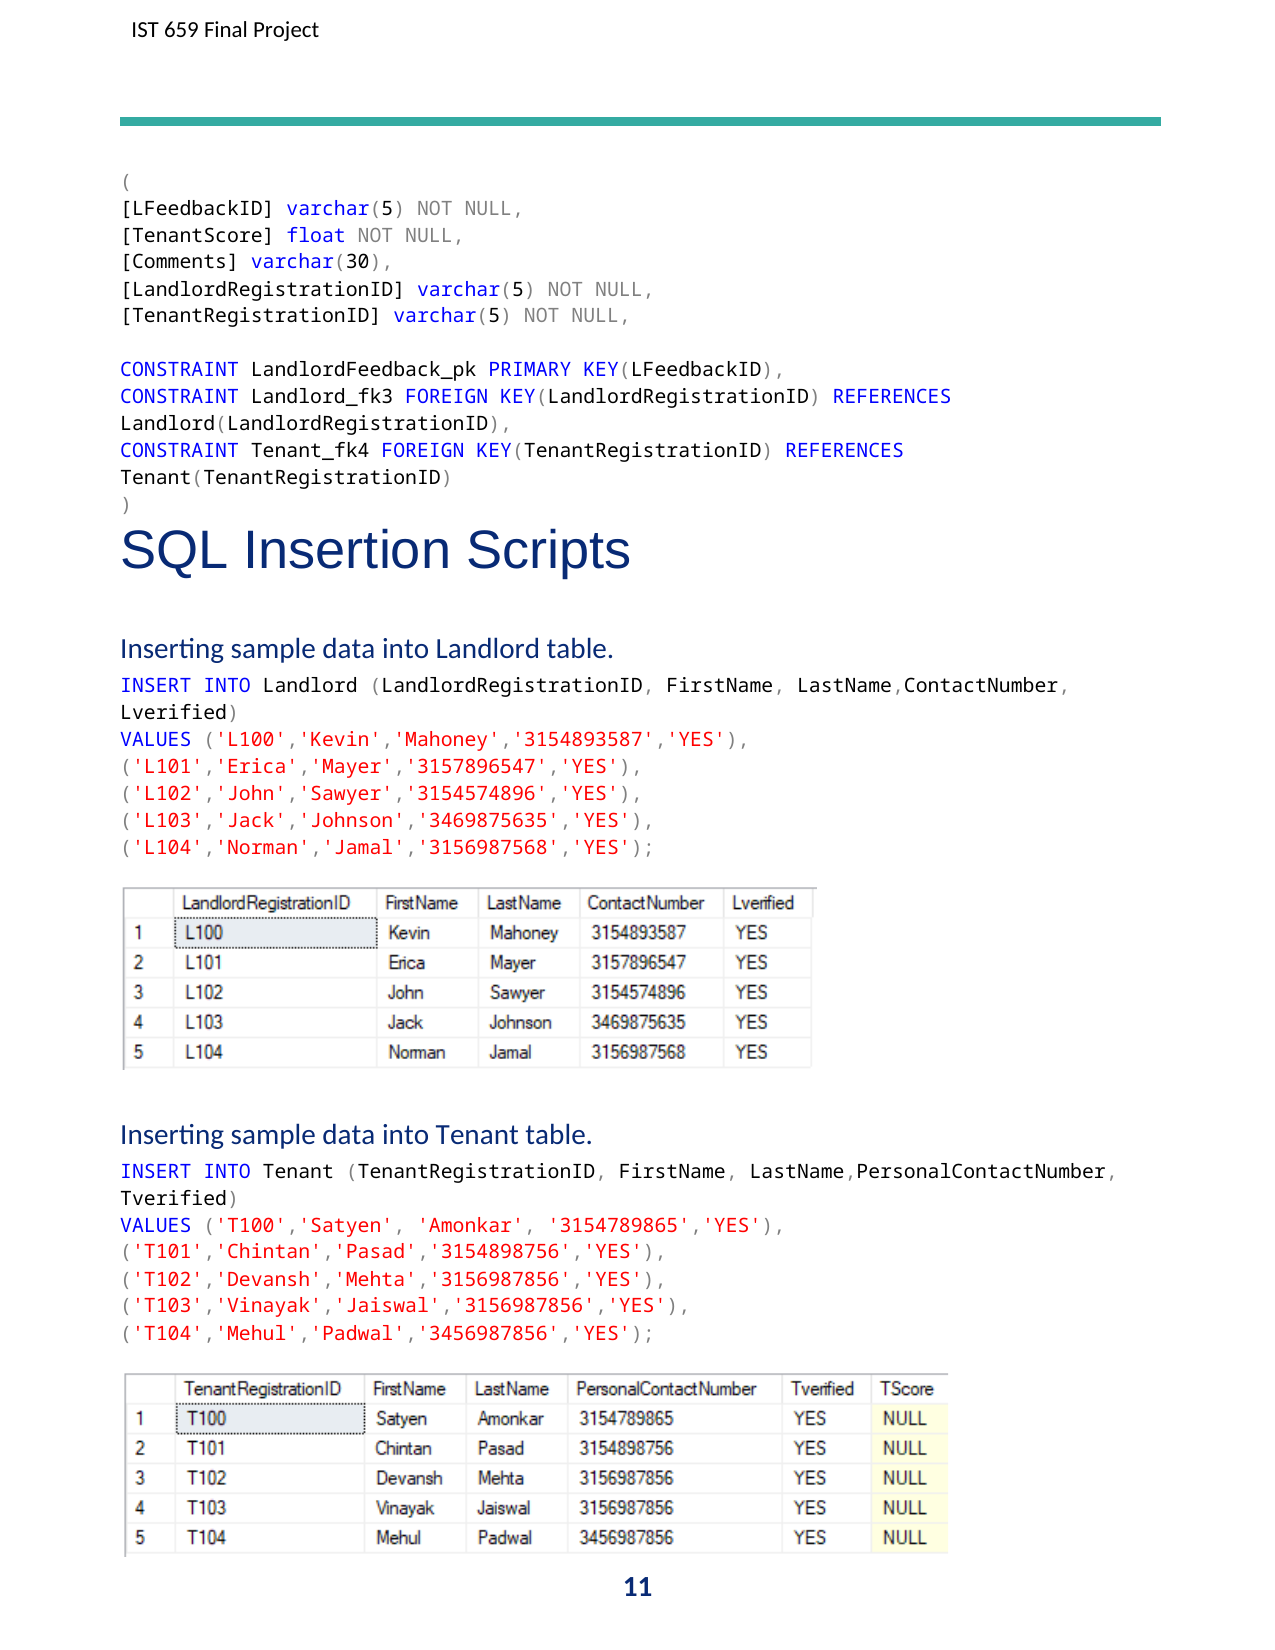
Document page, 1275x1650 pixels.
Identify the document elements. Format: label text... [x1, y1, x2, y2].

text ( [120, 167, 1155, 194]
text VALUES ('T100','Satyen', 'Amonkar', '3154789865','YES'), [120, 1211, 1155, 1238]
text CONSTRAINT Landlord_fk3 FOREIGN KEY(LandlordRegistrationID) REFERENCES Landlord(LandlordRegistrationID), [120, 383, 1155, 437]
text CONSTRAINT LandlordFeedback_pk PRIMARY KEY(LFeedbackID), [120, 356, 1155, 383]
text INSERT INTO Landlord (LandlordRegistrationID, FirstName, LastName,ContactNumber, Lverified) [120, 671, 1155, 725]
picture [120, 1372, 949, 1557]
text ) [120, 491, 1155, 518]
text VALUES ('L100','Kevin','Mahoney','3154893587','YES'), [120, 725, 1155, 752]
text [TenantScore] float NOT NULL, [120, 221, 1155, 248]
text [LFeedbackID] varchar(5) NOT NULL, [120, 194, 1155, 221]
text ('L102','John','Sawyer','3154574896','YES'), [120, 779, 1155, 806]
text ('L104','Norman','Jamal','3156987568','YES'); [120, 833, 1155, 860]
text CONSTRAINT Tenant_fk4 FOREIGN KEY(TenantRegistrationID) REFERENCES Tenant(TenantRegistrationID) [120, 437, 1155, 491]
text ('T103','Vinayak','Jaiswal','3156987856','YES'), [120, 1292, 1155, 1319]
text ('T101','Chintan','Pasad','3154898756','YES'), [120, 1238, 1155, 1265]
picture [120, 886, 817, 1070]
text ('L101','Erica','Mayer','3157896547','YES'), [120, 752, 1155, 779]
text SQL Insertion Scripts [120, 518, 1155, 580]
text ('L103','Jack','Johnson','3469875635','YES'), [120, 806, 1155, 833]
text ('T104','Mehul','Padwal','3456987856','YES'); [120, 1319, 1155, 1346]
text [LandlordRegistrationID] varchar(5) NOT NULL, [120, 275, 1155, 302]
text [TenantRegistrationID] varchar(5) NOT NULL, [120, 302, 1155, 329]
text Inserting sample data into Landlord table. [120, 630, 1155, 666]
text ('T102','Devansh','Mehta','3156987856','YES'), [120, 1265, 1155, 1292]
text [Comments] varchar(30), [120, 248, 1155, 275]
text Inserting sample data into Tenant table. [120, 1116, 1155, 1152]
text INSERT INTO Tenant (TenantRegistrationID, FirstName, LastName,PersonalContactNumber, Tverified) [120, 1157, 1155, 1211]
